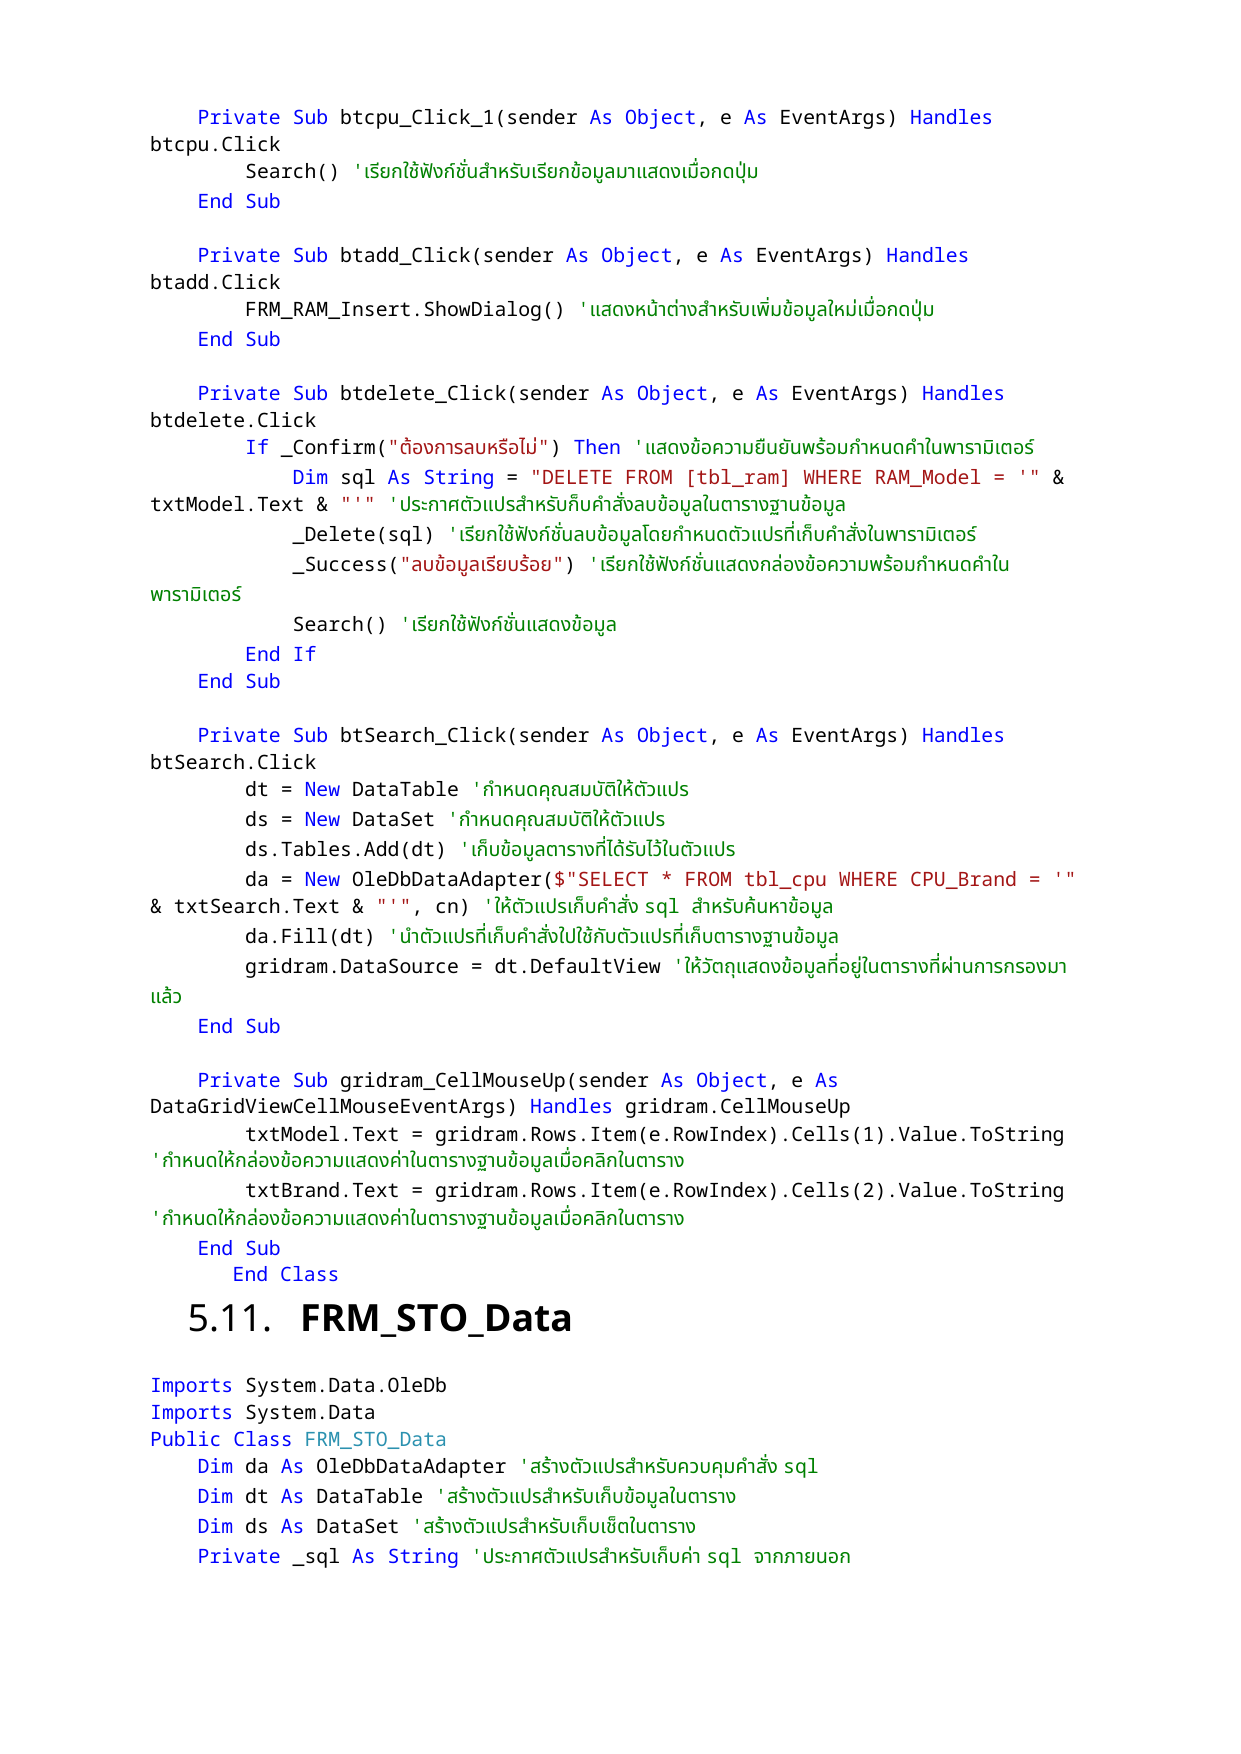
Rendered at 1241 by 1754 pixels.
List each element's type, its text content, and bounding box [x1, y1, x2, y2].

text End If [150, 640, 1090, 667]
text Public Class FRM_STO_Data [150, 1425, 1090, 1452]
text txtBrand.Text = gridram.Rows.Item(e.RowIndex).Cells(2).Value.ToString 'กำหนดให้กล่องข้อความแสดงค่าในตารางฐานข้อมูลเมื่อคลิกในตาราง [150, 1177, 1090, 1234]
text Dim dt As DataTable 'สร้างตัวแปรสำหรับเก็บข้อมูลในตาราง [150, 1482, 1090, 1512]
text _Delete(sql) 'เรียกใช้ฟังก์ชั่นลบข้อมูลโดยกำหนดตัวแปรที่เก็บคำสั่งในพารามิเตอร์ [150, 520, 1090, 550]
text End Sub [150, 325, 1090, 352]
text End Sub [150, 187, 1090, 214]
text gridram.DataSource = dt.DefaultView 'ให้วัตถุแสดงข้อมูลที่อยู่ในตารางที่ผ่านการกรองมาแล้ว [150, 952, 1090, 1012]
list End Class [232, 1261, 1090, 1288]
text Private Sub btadd_Click(sender As Object, e As EventArgs) Handles btadd.Click [150, 241, 1090, 295]
text Imports System.Data.OleDb [150, 1371, 1090, 1398]
text ds = New DataSet 'กำหนดคุณสมบัติให้ตัวแปร [150, 805, 1090, 835]
text Dim ds As DataSet 'สร้างตัวแปรสำหรับเก็บเช็ตในตาราง [150, 1512, 1090, 1542]
text Private Sub btSearch_Click(sender As Object, e As EventArgs) Handles btSearch.Click [150, 721, 1090, 775]
text Private Sub gridram_CellMouseUp(sender As Object, e As DataGridViewCellMouseEventArgs) Handles gridram.CellMouseUp [150, 1066, 1090, 1120]
text da.Fill(dt) 'นำตัวแปรที่เก็บคำสั่งใปใช้กับตัวแปรที่เก็บตารางฐานข้อมูล [150, 922, 1090, 952]
text Search() 'เรียกใช้ฟังก์ชั่นสำหรับเรียกข้อมูลมาแสดงเมื่อกดปุ่ม [150, 157, 1090, 187]
text End Sub [150, 1012, 1090, 1039]
text If _Confirm("ต้องการลบหรือไม่") Then 'แสดงข้อความยืนยันพร้อมกำหนดคำในพารามิเตอร์ [150, 433, 1090, 463]
text txtModel.Text = gridram.Rows.Item(e.RowIndex).Cells(1).Value.ToString 'กำหนดให้กล่องข้อความแสดงค่าในตารางฐานข้อมูลเมื่อคลิกในตาราง [150, 1120, 1090, 1177]
text Dim da As OleDbDataAdapter 'สร้างตัวแปรสำหรับควบคุมคำสั่ง sql [150, 1452, 1090, 1482]
text Imports System.Data [150, 1398, 1090, 1425]
text Dim sql As String = "DELETE FROM [tbl_ram] WHERE RAM_Model = '" & txtModel.Text & "'" 'ประกาศตัวแปรสำหรับก็บคำสั่งลบข้อมูลในตารางฐานข้อมูล [150, 463, 1090, 520]
text Private Sub btdelete_Click(sender As Object, e As EventArgs) Handles btdelete.Click [150, 379, 1090, 433]
text End Sub [150, 1234, 1090, 1261]
text Private _sql As String 'ประกาศตัวแปรสำหรับเก็บค่า sql จากภายนอก [150, 1542, 1090, 1572]
text ds.Tables.Add(dt) 'เก็บข้อมูลตารางที่ได้รับไว้ในตัวแปร [150, 835, 1090, 865]
list FRM_STO_Data [187, 1292, 1090, 1343]
text _Success("ลบข้อมูลเรียบร้อย") 'เรียกใช้ฟังก์ชั่นแสดงกล่องข้อความพร้อมกำหนดคำในพารามิเตอร์ [150, 550, 1090, 610]
text Private Sub btcpu_Click_1(sender As Object, e As EventArgs) Handles btcpu.Click [150, 103, 1090, 157]
text dt = New DataTable 'กำหนดคุณสมบัติให้ตัวแปร [150, 775, 1090, 805]
text Search() 'เรียกใช้ฟังก์ชั่นแสดงข้อมูล [150, 610, 1090, 640]
text da = New OleDbDataAdapter($"SELECT * FROM tbl_cpu WHERE CPU_Brand = '" & txtSearch.Text & "'", cn) 'ให้ตัวแปรเก็บคำสั่ง sql สำหรับค้นหาข้อมูล [150, 865, 1090, 922]
text End Sub [150, 667, 1090, 694]
text FRM_RAM_Insert.ShowDialog() 'แสดงหน้าต่างสำหรับเพิ่มข้อมูลใหม่เมื่อกดปุ่ม [150, 295, 1090, 325]
